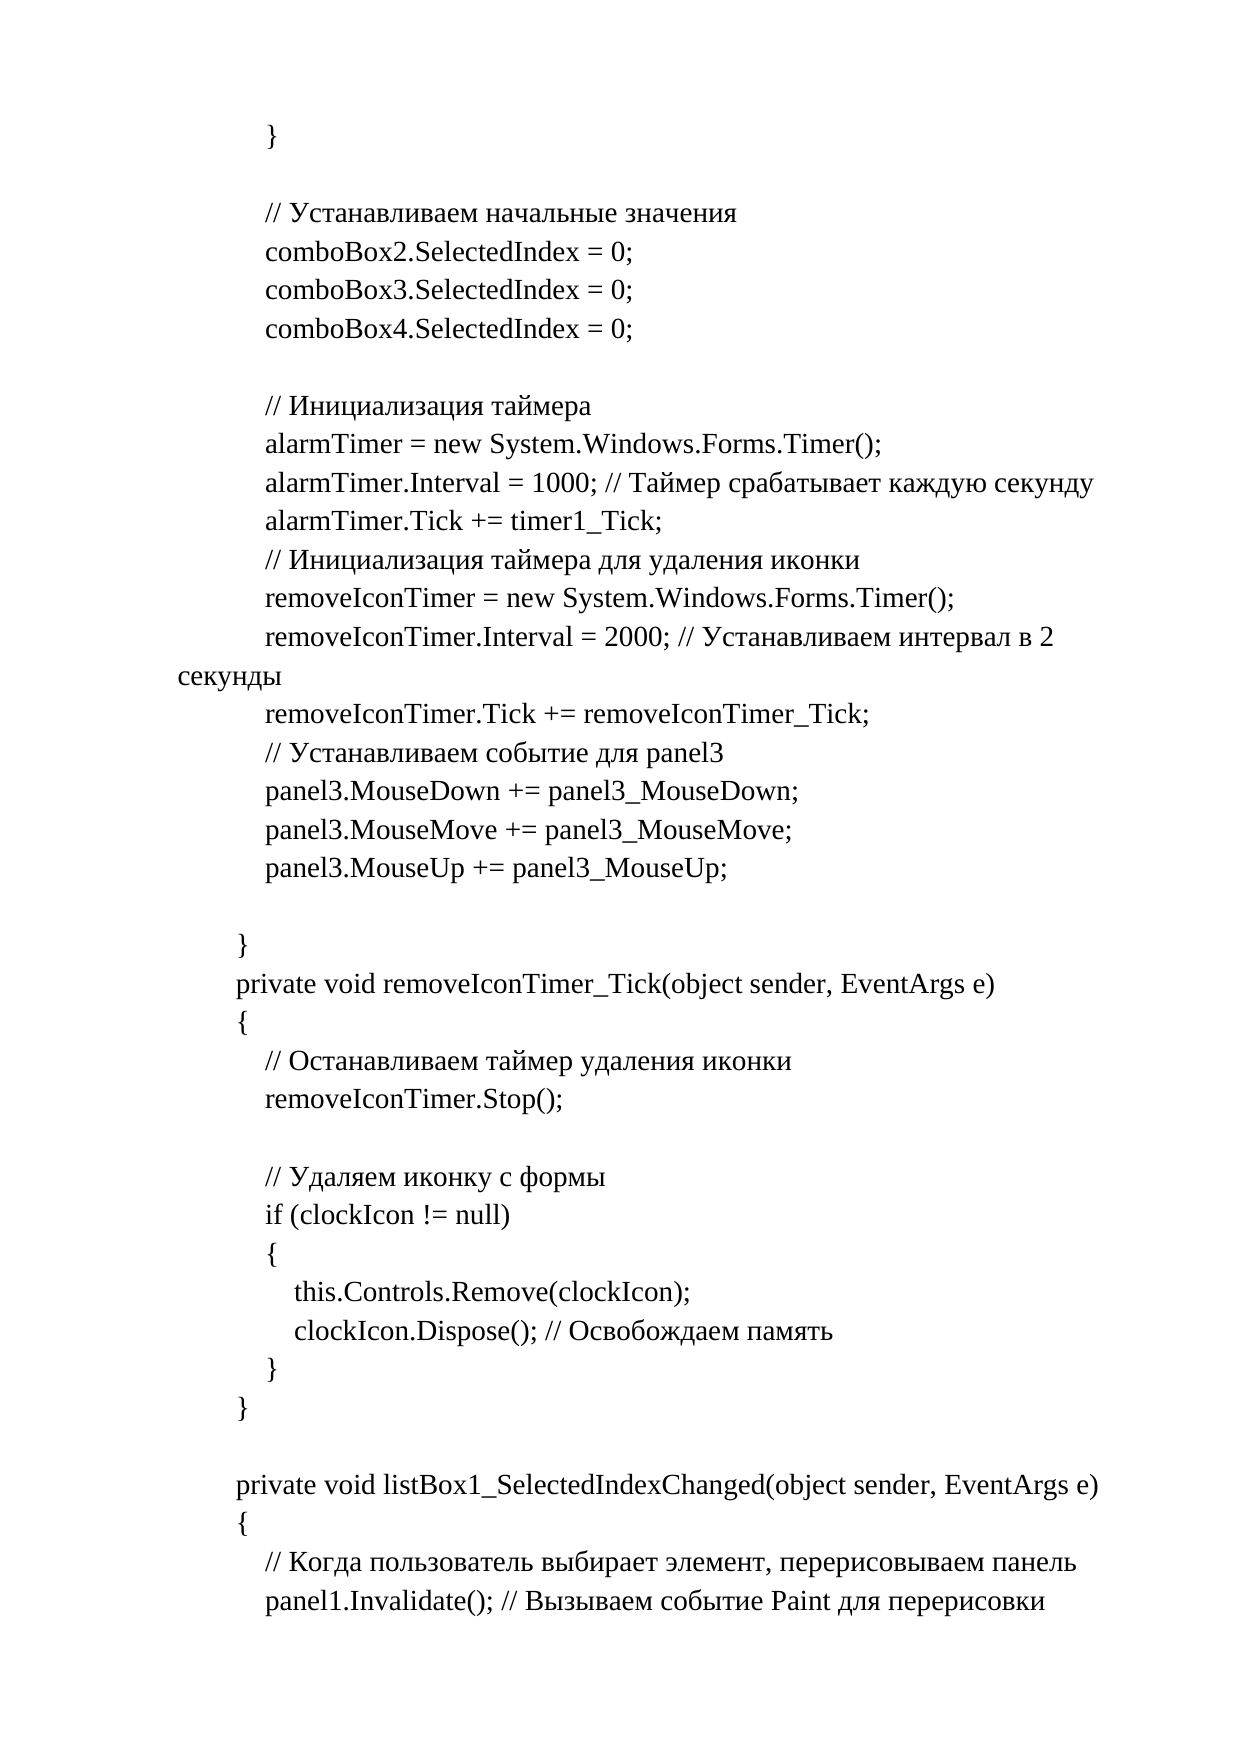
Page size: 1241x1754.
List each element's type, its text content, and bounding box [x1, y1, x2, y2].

text // Инициализация таймера [177, 388, 1152, 421]
text comboBox2.SelectedIndex = 0; [177, 234, 1152, 267]
text alarmTimer.Tick += timer1_Tick; [177, 503, 1152, 537]
text removeIconTimer.Interval = 2000; // Устанавливаем интервал в 2 секунды [177, 619, 1152, 691]
text { [177, 1506, 1152, 1539]
text } [177, 927, 1152, 961]
text comboBox4.SelectedIndex = 0; [177, 311, 1152, 344]
text removeIconTimer.Stop(); [177, 1082, 1152, 1115]
text } [177, 118, 1152, 152]
text panel3.MouseUp += panel3_MouseUp; [177, 850, 1152, 884]
text this.Controls.Remove(clockIcon); [177, 1274, 1152, 1308]
text if (clockIcon != null) [177, 1197, 1152, 1231]
text // Когда пользователь выбирает элемент, перерисовываем панель [177, 1544, 1152, 1578]
text comboBox3.SelectedIndex = 0; [177, 272, 1152, 306]
text alarmTimer.Interval = 1000; // Таймер срабатывает каждую секунду [177, 465, 1152, 498]
text panel1.Invalidate(); // Вызываем событие Paint для перерисовки [177, 1583, 1152, 1616]
text private void listBox1_SelectedIndexChanged(object sender, EventArgs e) [177, 1467, 1152, 1501]
text // Останавливаем таймер удаления иконки [177, 1043, 1152, 1077]
text } [177, 1390, 1152, 1423]
text // Инициализация таймера для удаления иконки [177, 542, 1152, 576]
text } [177, 1351, 1152, 1385]
text // Устанавливаем начальные значения [177, 195, 1152, 229]
text panel3.MouseDown += panel3_MouseDown; [177, 773, 1152, 807]
text // Устанавливаем событие для panel3 [177, 735, 1152, 768]
text { [177, 1004, 1152, 1038]
text removeIconTimer = new System.Windows.Forms.Timer(); [177, 581, 1152, 614]
text // Удаляем иконку с формы [177, 1159, 1152, 1192]
text private void removeIconTimer_Tick(object sender, EventArgs e) [177, 966, 1152, 999]
text panel3.MouseMove += panel3_MouseMove; [177, 812, 1152, 845]
text removeIconTimer.Tick += removeIconTimer_Tick; [177, 696, 1152, 730]
text { [177, 1236, 1152, 1269]
text alarmTimer = new System.Windows.Forms.Timer(); [177, 426, 1152, 460]
text clockIcon.Dispose(); // Освобождаем память [177, 1313, 1152, 1346]
